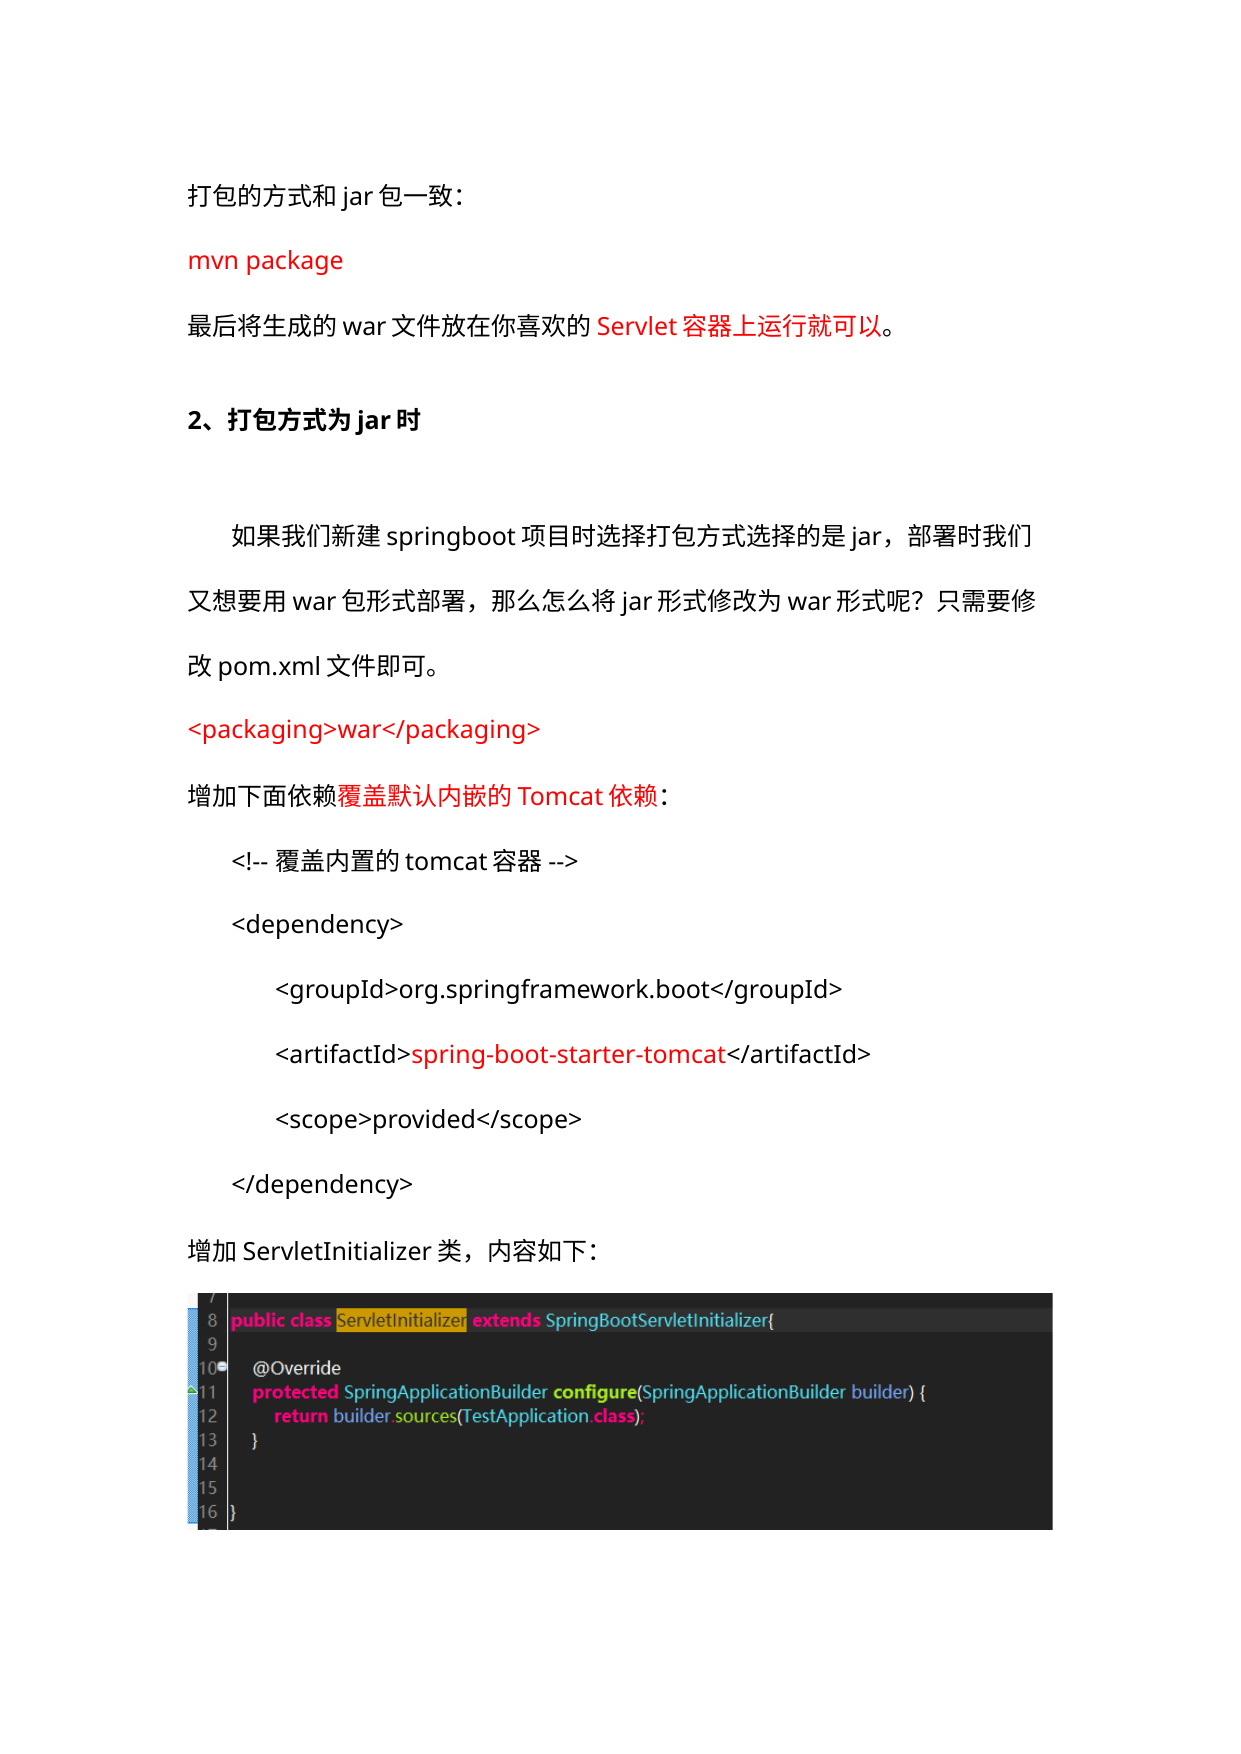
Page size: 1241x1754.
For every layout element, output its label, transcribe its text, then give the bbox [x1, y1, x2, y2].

text 最后将生成的war文件放在你喜欢的Servlet容器上运行就可以。 [187, 292, 1053, 357]
text <scope>provided</scope> [187, 1087, 1053, 1152]
text 打包的方式和jar包一致： [187, 162, 1053, 227]
text <groupId>org.springframework.boot</groupId> [187, 957, 1053, 1022]
text <dependency> [187, 892, 1053, 957]
text 增加下面依赖覆盖默认内嵌的Tomcat依赖： [187, 762, 1053, 827]
text <!-- 覆盖内置的tomcat容器 --> [187, 827, 1053, 892]
text 如果我们新建springboot项目时选择打包方式选择的是jar，部署时我们又想要用war包形式部署，那么怎么将jar形式修改为war形式呢？只需要修改pom.xml文件即可。 [187, 502, 1053, 697]
text <artifactId>spring-boot-starter-tomcat</artifactId> [187, 1022, 1053, 1087]
picture [187, 1293, 1053, 1530]
text mvn package [187, 227, 1053, 292]
text </dependency> [187, 1152, 1053, 1217]
text <packaging>war</packaging> [187, 697, 1053, 762]
subtitle 2、打包方式为jar时 [187, 386, 1053, 451]
text 增加ServletInitializer类，内容如下： [187, 1217, 1053, 1282]
